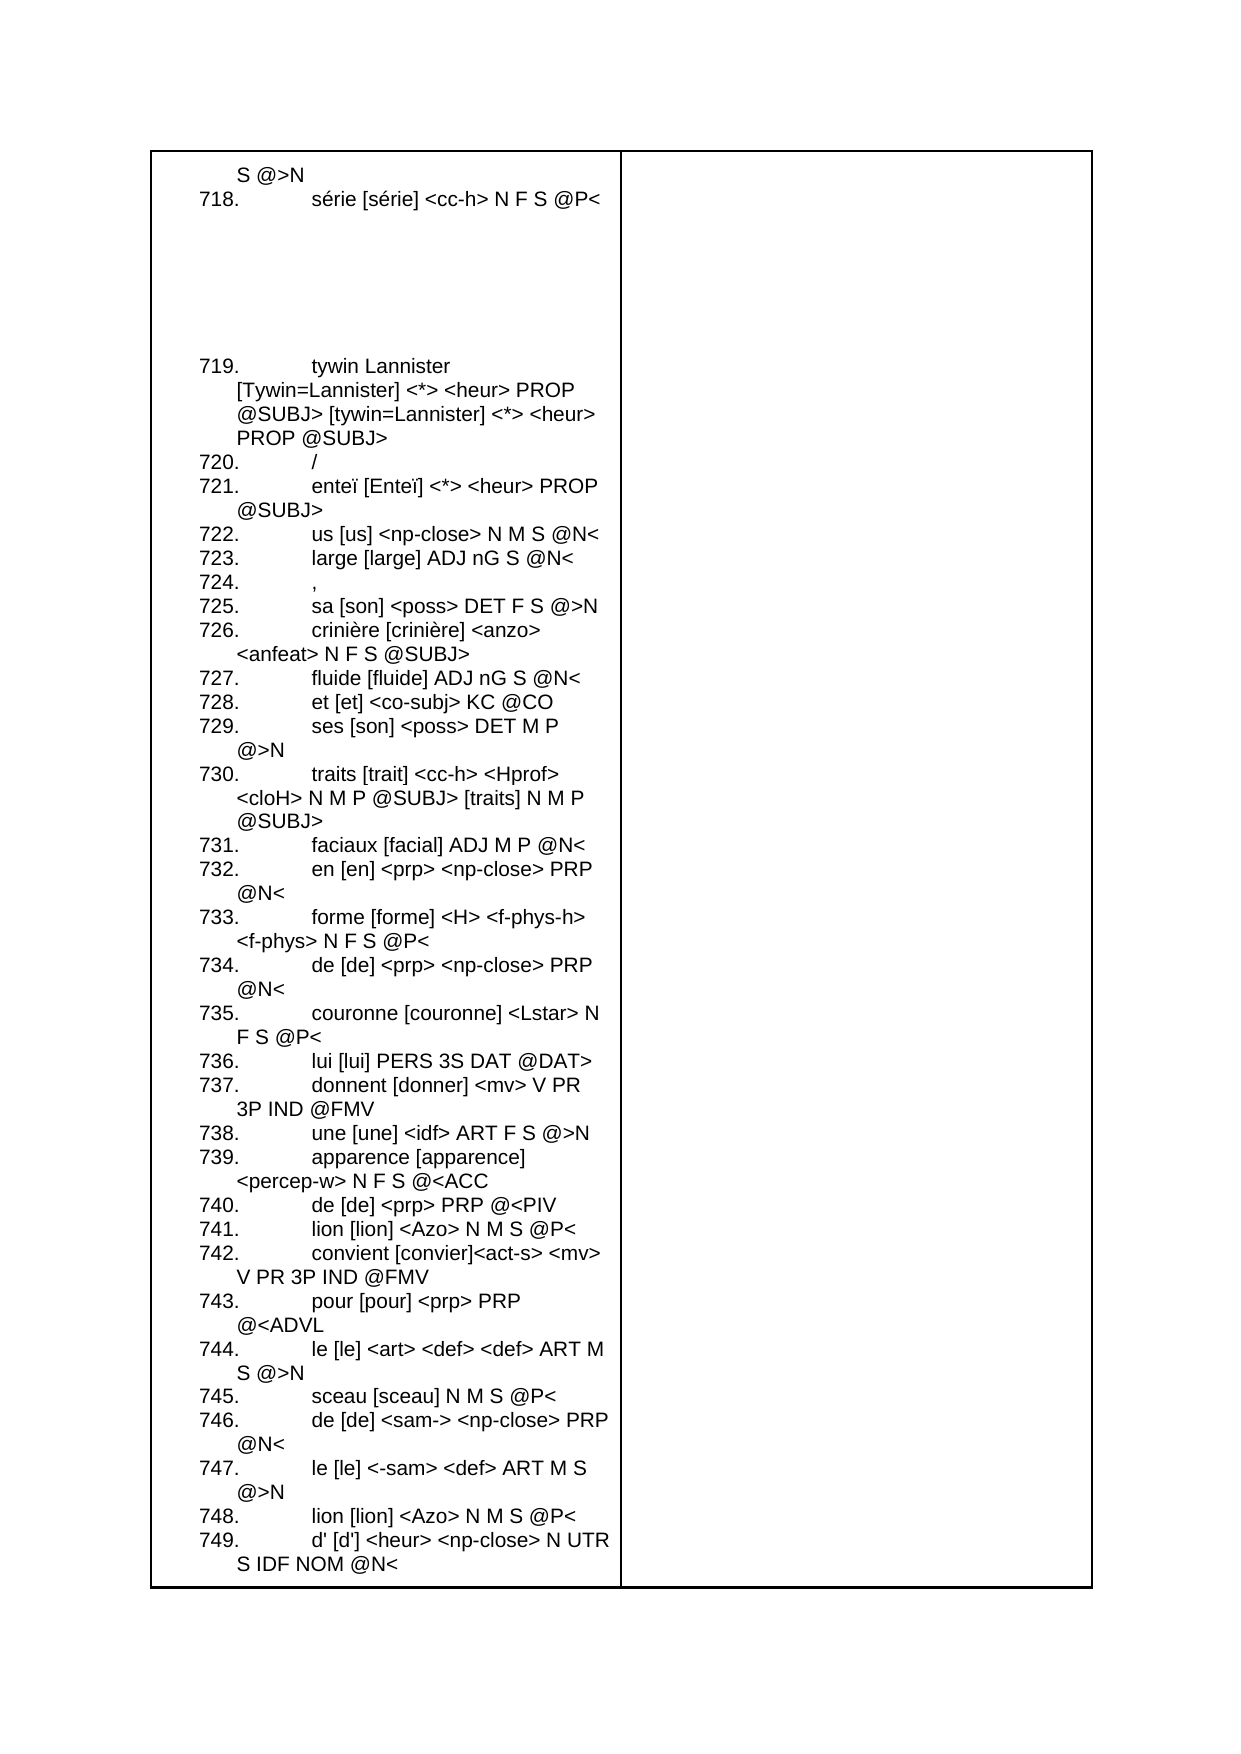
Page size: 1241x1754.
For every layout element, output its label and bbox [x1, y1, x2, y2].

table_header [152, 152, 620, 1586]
table_header [622, 152, 1091, 1586]
